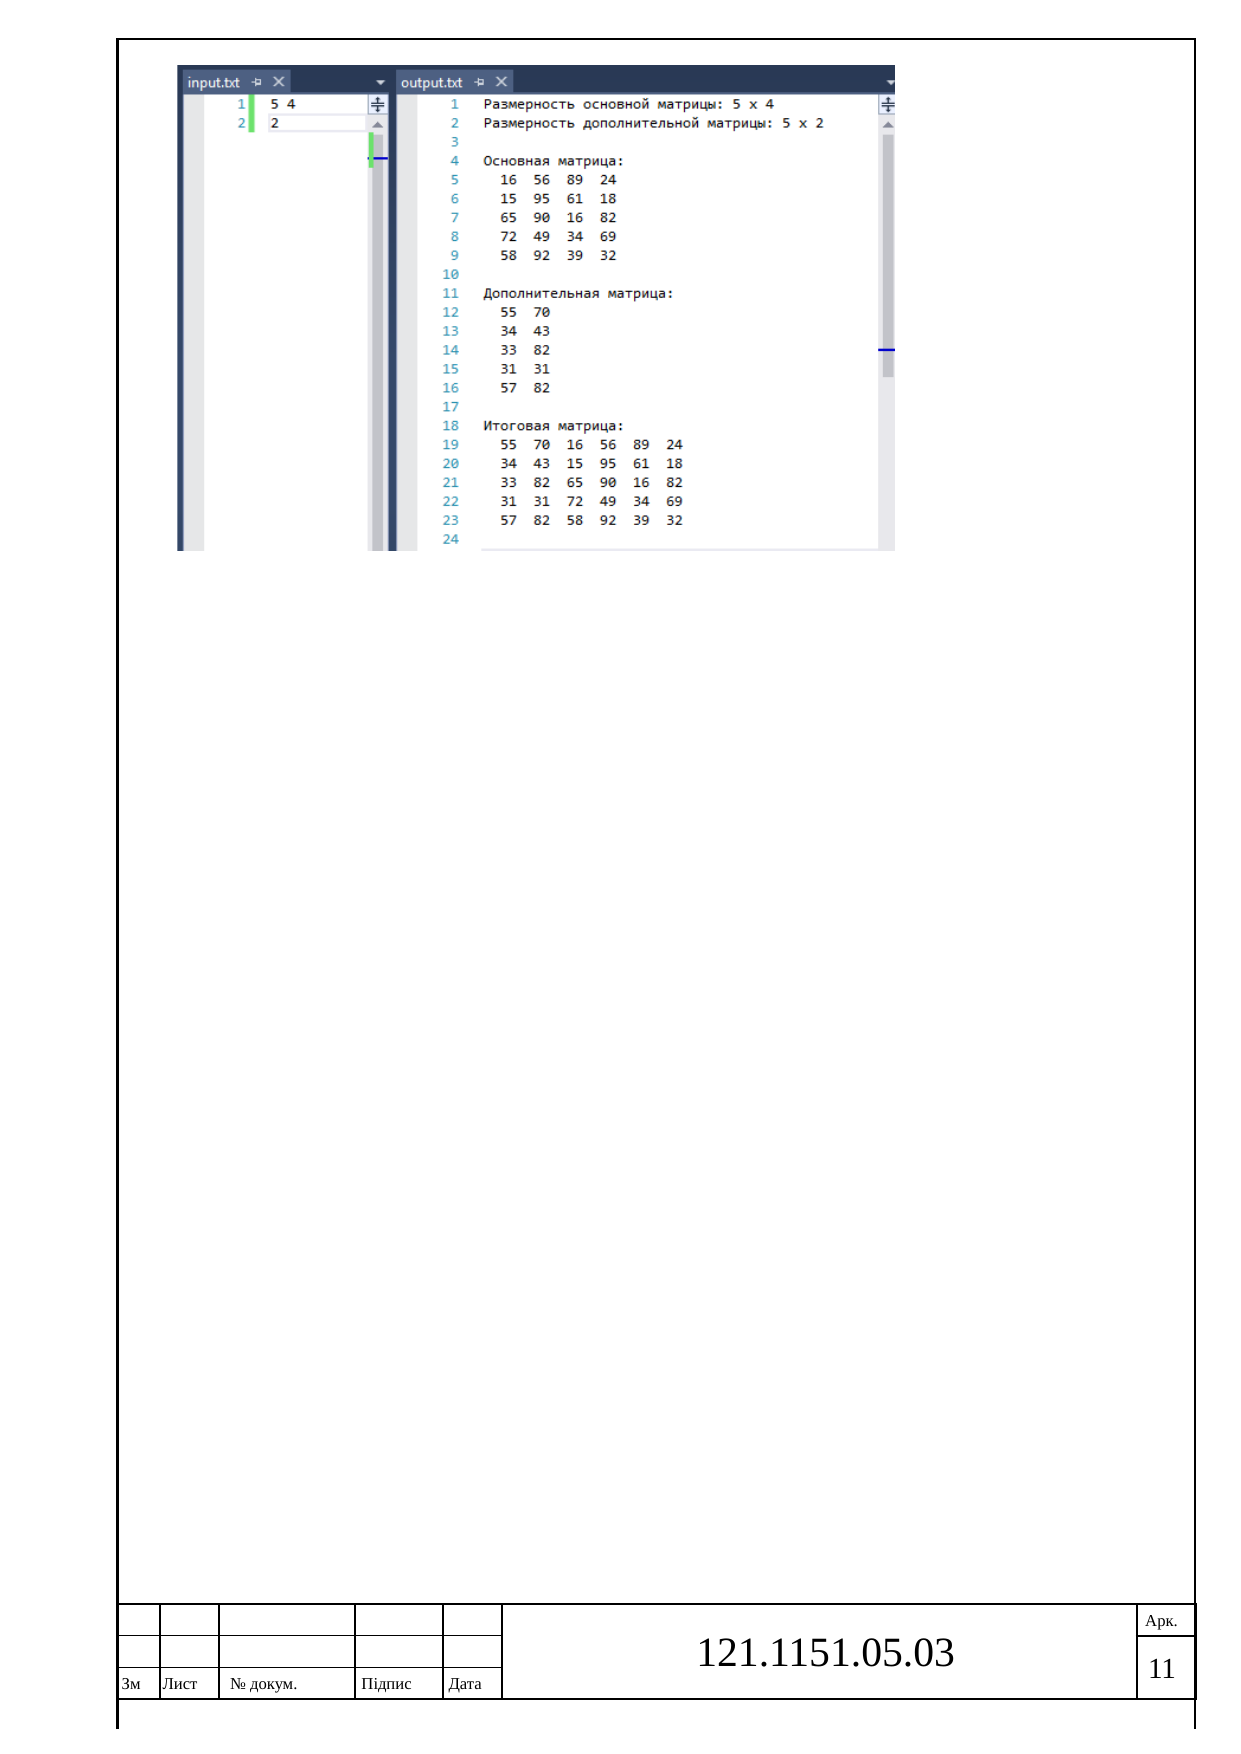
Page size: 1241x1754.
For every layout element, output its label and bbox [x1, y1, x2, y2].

picture [177, 65, 895, 551]
